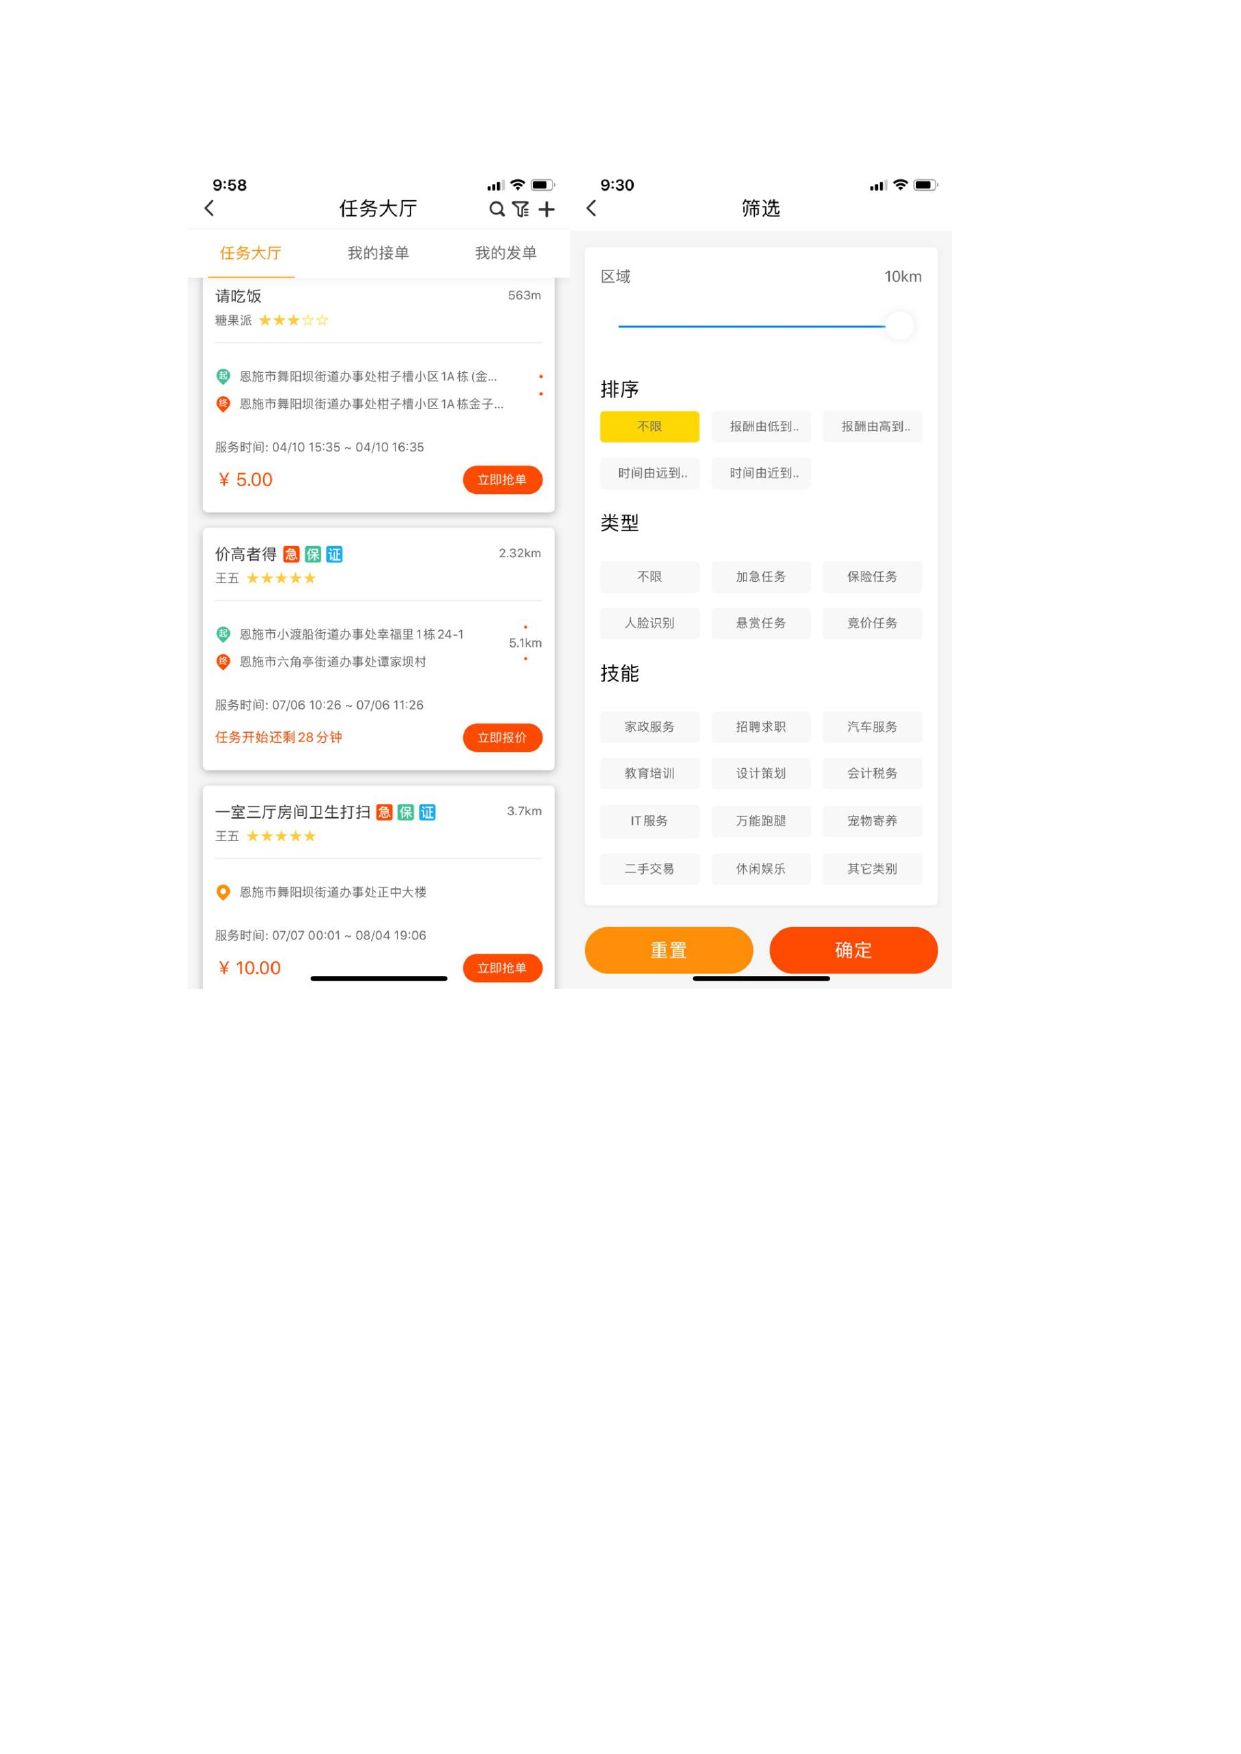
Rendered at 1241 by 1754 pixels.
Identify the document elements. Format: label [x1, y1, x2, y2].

picture [187, 162, 953, 989]
